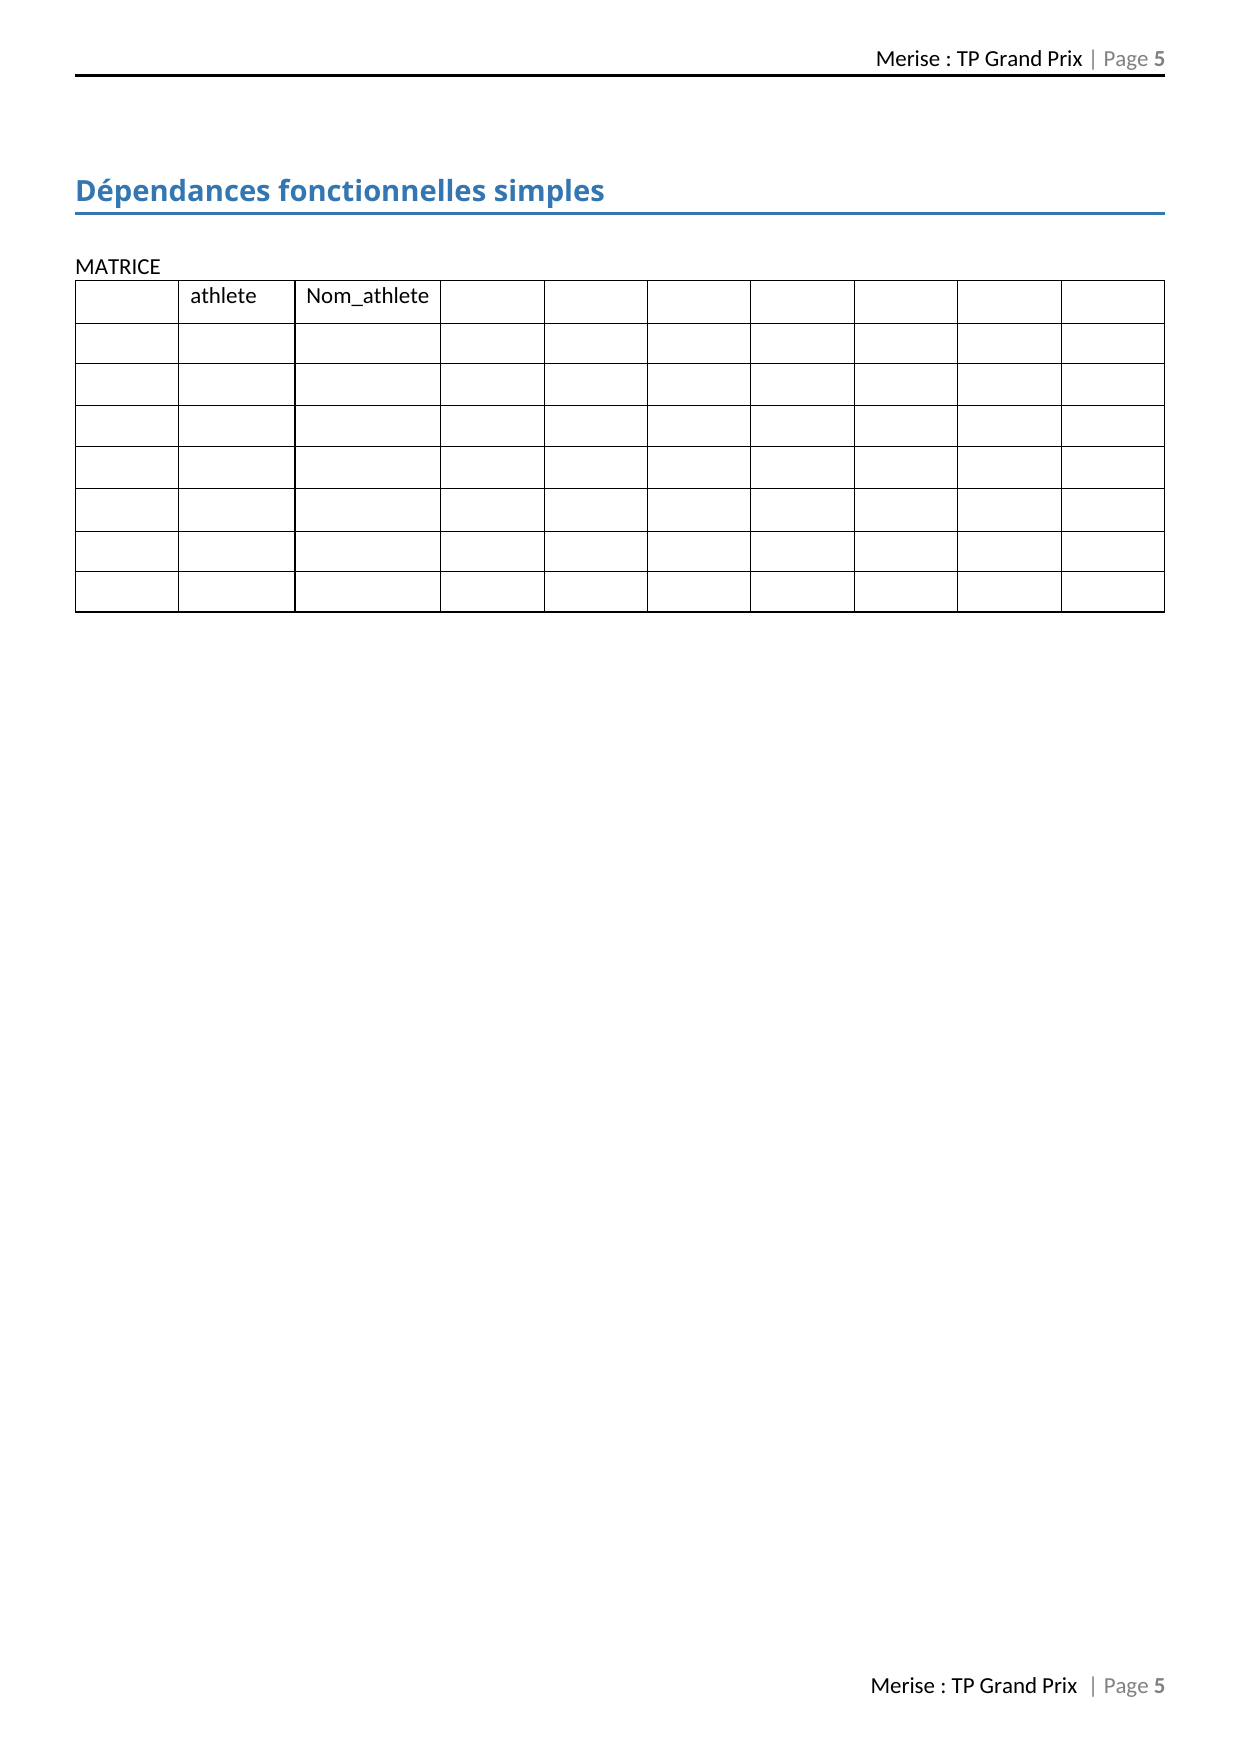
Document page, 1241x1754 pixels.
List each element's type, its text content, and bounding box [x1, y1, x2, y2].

table_cell [855, 364, 957, 405]
table_header [76, 281, 178, 322]
table_cell [751, 324, 854, 363]
table_cell [76, 532, 178, 571]
table_cell [441, 406, 544, 446]
table_cell [751, 572, 854, 611]
table_header [855, 281, 957, 322]
table_cell [296, 489, 440, 531]
table_header [958, 281, 1061, 322]
table_cell [958, 532, 1061, 571]
table_cell [179, 489, 294, 531]
table_cell [855, 532, 957, 571]
table_cell [648, 572, 750, 611]
table_cell [648, 532, 750, 571]
table_cell [855, 324, 957, 363]
table_cell [441, 364, 544, 405]
table_cell [1062, 572, 1164, 611]
table_cell [296, 532, 440, 571]
table_cell [958, 364, 1061, 405]
table_cell [545, 532, 647, 571]
table_cell [855, 447, 957, 488]
table_header [751, 281, 854, 322]
table_header Nom_athlete [296, 281, 440, 322]
table_cell [1062, 364, 1164, 405]
table_header [545, 281, 647, 322]
table_header [441, 281, 544, 322]
table_cell [441, 489, 544, 531]
table_cell [441, 324, 544, 363]
table_cell [958, 324, 1061, 363]
table_cell [1062, 489, 1164, 531]
table_cell [296, 572, 440, 611]
table_cell [441, 532, 544, 571]
table_cell [958, 447, 1061, 488]
table_cell [76, 447, 178, 488]
table_cell [855, 406, 957, 446]
table_cell [958, 572, 1061, 611]
table_cell [855, 572, 957, 611]
table_cell [179, 447, 294, 488]
table_cell [296, 364, 440, 405]
table_cell [76, 324, 178, 363]
table_cell [958, 489, 1061, 531]
table_cell [751, 532, 854, 571]
table_cell [441, 447, 544, 488]
table_cell [1062, 406, 1164, 446]
table_cell [545, 572, 647, 611]
table_cell [1062, 324, 1164, 363]
table_cell [648, 364, 750, 405]
table_cell [958, 406, 1061, 446]
table_header [1062, 281, 1164, 322]
table_cell [545, 364, 647, 405]
table_cell [76, 572, 178, 611]
table_cell [179, 324, 294, 363]
table_header athlete [179, 281, 294, 322]
table_cell [751, 406, 854, 446]
table_cell [751, 364, 854, 405]
table_cell [179, 364, 294, 405]
table_cell [545, 489, 647, 531]
table_cell [648, 489, 750, 531]
table_cell [179, 532, 294, 571]
table_cell [76, 489, 178, 531]
table_cell [441, 572, 544, 611]
table_cell [76, 406, 178, 446]
table_header [648, 281, 750, 322]
table_cell [855, 489, 957, 531]
table_cell [751, 447, 854, 488]
table_cell [179, 406, 294, 446]
table_cell [296, 406, 440, 446]
table_cell [648, 324, 750, 363]
table_cell [76, 364, 178, 405]
table_cell [648, 447, 750, 488]
subtitle Dépendances fonctionnelles simples [75, 171, 1165, 212]
table_cell [1062, 532, 1164, 571]
table_cell [545, 447, 647, 488]
table_cell [296, 447, 440, 488]
text MATRICE [75, 252, 1165, 280]
table_cell [545, 406, 647, 446]
table_cell [179, 572, 294, 611]
table_cell [1062, 447, 1164, 488]
table_cell [648, 406, 750, 446]
table_cell [296, 324, 440, 363]
table_cell [751, 489, 854, 531]
table_cell [545, 324, 647, 363]
